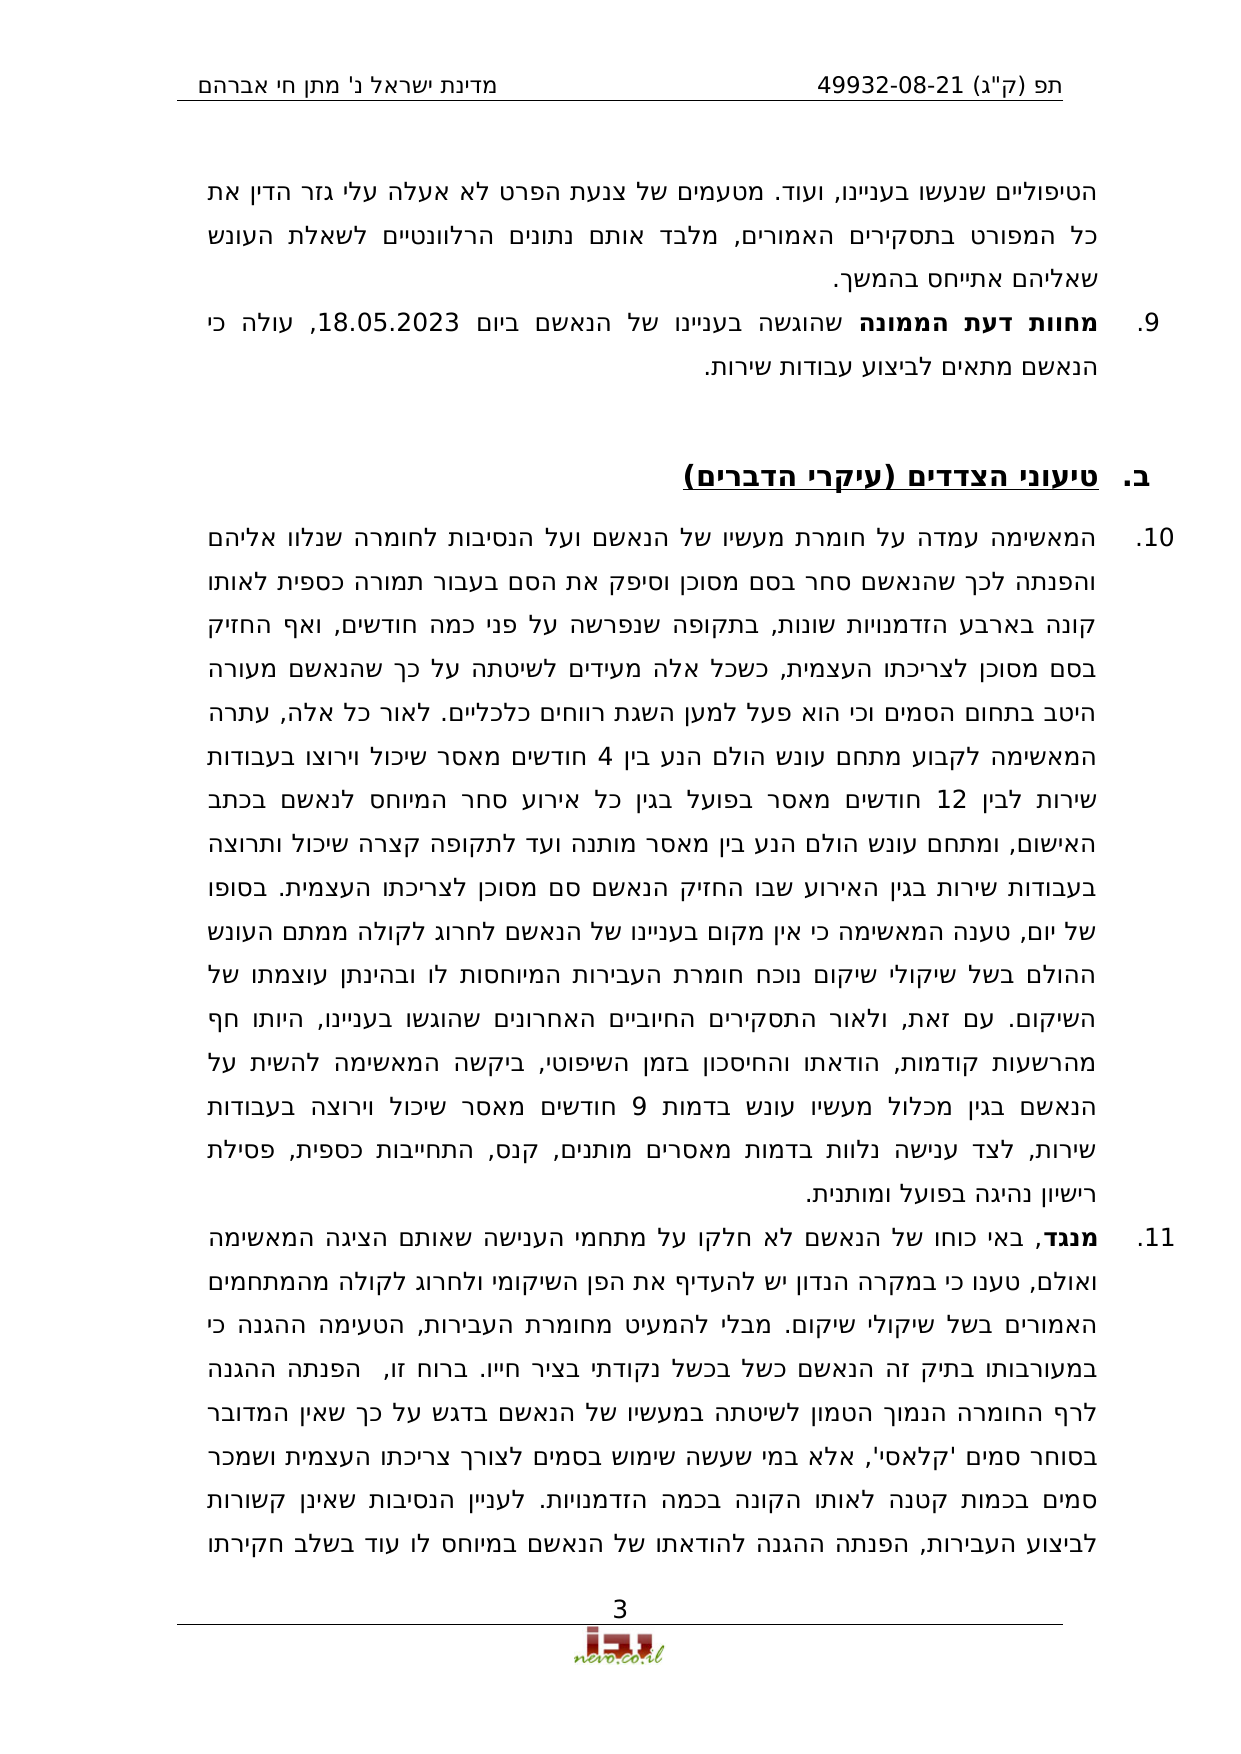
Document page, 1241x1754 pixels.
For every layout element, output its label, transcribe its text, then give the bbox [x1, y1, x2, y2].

subtitle טיעוני הצדדים (עיקרי הדברים) [133, 459, 1136, 493]
list המאשימה עמדה על חומרת מעשיו של הנאשם ועל הנסיבות לחומרה שנלוו אליהם והפנתה לכך שהנאשם סחר בסם מסוכן וסיפק את הסם בעבור תמורה כספית לאותו קונה בארבע הזדמנויות שונות, בתקופה שנפרשה על פני כמה חודשים, ואף החזיק בסם מסוכן לצריכתו העצמית, כשכל אלה מעידים לשיטתה על כך שהנאשם מעורה היטב בתחום הסמים וכי הוא פעל למען השגת רווחים כלכליים. לאור כל אלה, עתרה המאשימה לקבוע מתחם עונש הולם הנע בין 4 חודשים מאסר שיכול וירוצו בעבודות שירות לבין 12 חודשים מאסר בפועל בגין כל אירוע סחר המיוחס לנאשם בכתב האישום, ומתחם עונש הולם הנע בין מאסר מותנה ועד לתקופה קצרה שיכול ותרוצה בעבודות שירות בגין האירוע שבו החזיק הנאשם סם מסוכן לצריכתו העצמית. בסופו של יום, טענה המאשימה כי אין מקום בעניינו של הנאשם לחרוג לקולה ממתם העונש ההולם בשל שיקולי שיקום נוכח חומרת העבירות המיוחסות לו ובהינתן עוצמתו של השיקום. עם זאת, ולאור התסקירים החיוביים האחרונים שהוגשו בעניינו, היותו חף מהרשעות קודמות, הודאתו והחיסכון בזמן השיפוטי, ביקשה המאשימה להשית על הנאשם בגין מכלול מעשיו עונש בדמות 9 חודשים מאסר שיכול וירוצה בעבודות שירות, לצד ענישה נלוות בדמות מאסרים מותנים, קנס, התחייבות כספית, פסילת רישיון נהיגה בפועל ומותנית. [207, 523, 1135, 1208]
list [207, 177, 1136, 294]
list מחוות דעת הממונה שהוגשה בעניינו של הנאשם ביום 18.05.2023, עולה כי הנאשם מתאים לביצוע עבודות שירות. [207, 308, 1136, 381]
picture [574, 1626, 666, 1665]
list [207, 1223, 1136, 1558]
